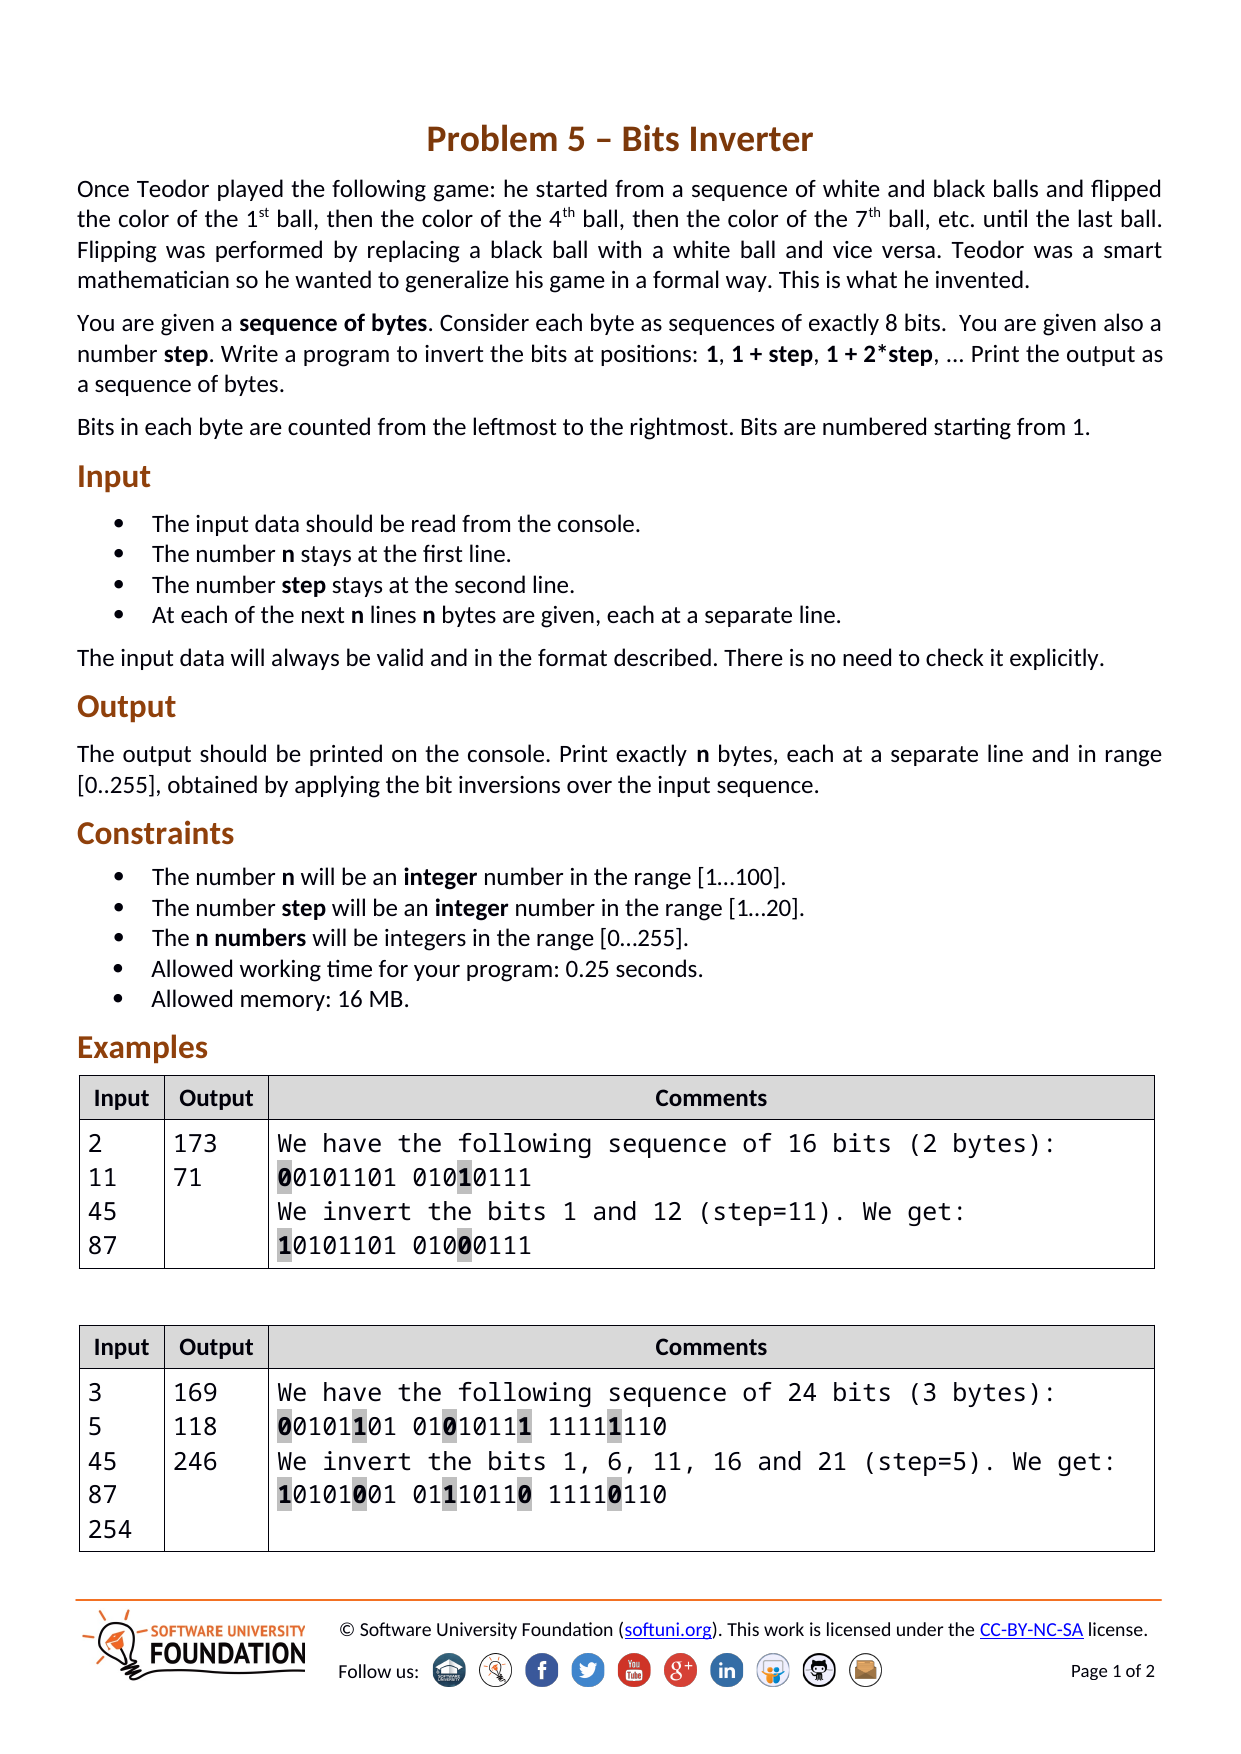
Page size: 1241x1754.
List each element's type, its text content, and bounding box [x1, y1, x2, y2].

picture [479, 1653, 512, 1687]
picture [81, 1608, 305, 1681]
subtitle Input [77, 454, 1163, 495]
table_cell 173 71 [165, 1120, 268, 1268]
list Allowed working time for your program: 0.25 seconds. [114, 953, 1163, 983]
table_header Output [165, 1326, 268, 1368]
list The n numbers will be integers in the range [0…255]. [114, 922, 1163, 953]
text Bits in each byte are counted from the leftmost to the rightmost. Bits are numbered starting from 1. [77, 412, 1163, 442]
picture [525, 1653, 559, 1687]
subtitle Problem 5 – Bits Inverter [77, 114, 1163, 160]
picture [802, 1653, 836, 1687]
picture [617, 1653, 651, 1687]
picture [710, 1653, 744, 1687]
text The input data will always be valid and in the format described. There is no need to check it explicitly. [77, 642, 1163, 673]
table_cell We have the following sequence of 24 bits (3 bytes): 00101101 01010111 11111110 We invert the bits 1, 6, 11, 16 and 21 (step=5). We get: 10101001 01110110 11110110 [269, 1369, 1154, 1551]
subtitle Examples [77, 1026, 1163, 1067]
table_header Comments [269, 1326, 1154, 1368]
table_header Output [165, 1076, 268, 1119]
table_cell 169 118 246 [165, 1369, 268, 1551]
list The number n stays at the first line. [114, 538, 1163, 569]
picture [756, 1653, 790, 1687]
table_cell 3 5 45 87 254 [80, 1369, 164, 1551]
list Allowed memory: 16 MB. [114, 983, 1163, 1014]
table_cell 2 11 45 87 [80, 1120, 164, 1268]
picture [849, 1653, 882, 1687]
picture [432, 1653, 466, 1687]
list The number step stays at the second line. [114, 569, 1163, 599]
text You are given a sequence of bytes. Consider each byte as sequences of exactly 8 bits. You are given also a number step. Write a program to invert the bits at positions: 1, 1 + step, 1 + 2*step, ... Print the output as a sequence of bytes. [77, 307, 1163, 399]
table_header Input [80, 1076, 164, 1119]
list The number step will be an integer number in the range [1…20]. [114, 892, 1163, 922]
table_header Comments [269, 1076, 1154, 1119]
subtitle Output [77, 685, 1163, 726]
picture [571, 1653, 605, 1687]
list At each of the next n lines n bytes are given, each at a separate line. [114, 599, 1163, 630]
list The input data should be read from the console. [114, 508, 1163, 538]
text Once Teodor played the following game: he started from a sequence of white and black balls and flipped the color of the 1st ball, then the color of the 4th ball, then the color of the 7th ball, etc. until the last ball. Flipping was performed by replacing a black ball with a white ball and vice versa. Teodor was a smart mathematician so he wanted to generalize his game in a formal way. This is what he invented. [77, 173, 1163, 295]
table_cell We have the following sequence of 16 bits (2 bytes): 00101101 01010111 We invert the bits 1 and 12 (step=11). We get: 10101101 01000111 [269, 1120, 1154, 1268]
text The output should be printed on the console. Print exactly n bytes, each at a separate line and in range [0..255], obtained by applying the bit inversions over the input sequence. [77, 739, 1163, 800]
list The number n will be an integer number in the range [1…100]. [114, 861, 1163, 892]
subtitle Constraints [77, 812, 1163, 853]
table_header Input [80, 1326, 164, 1368]
picture [664, 1653, 697, 1687]
